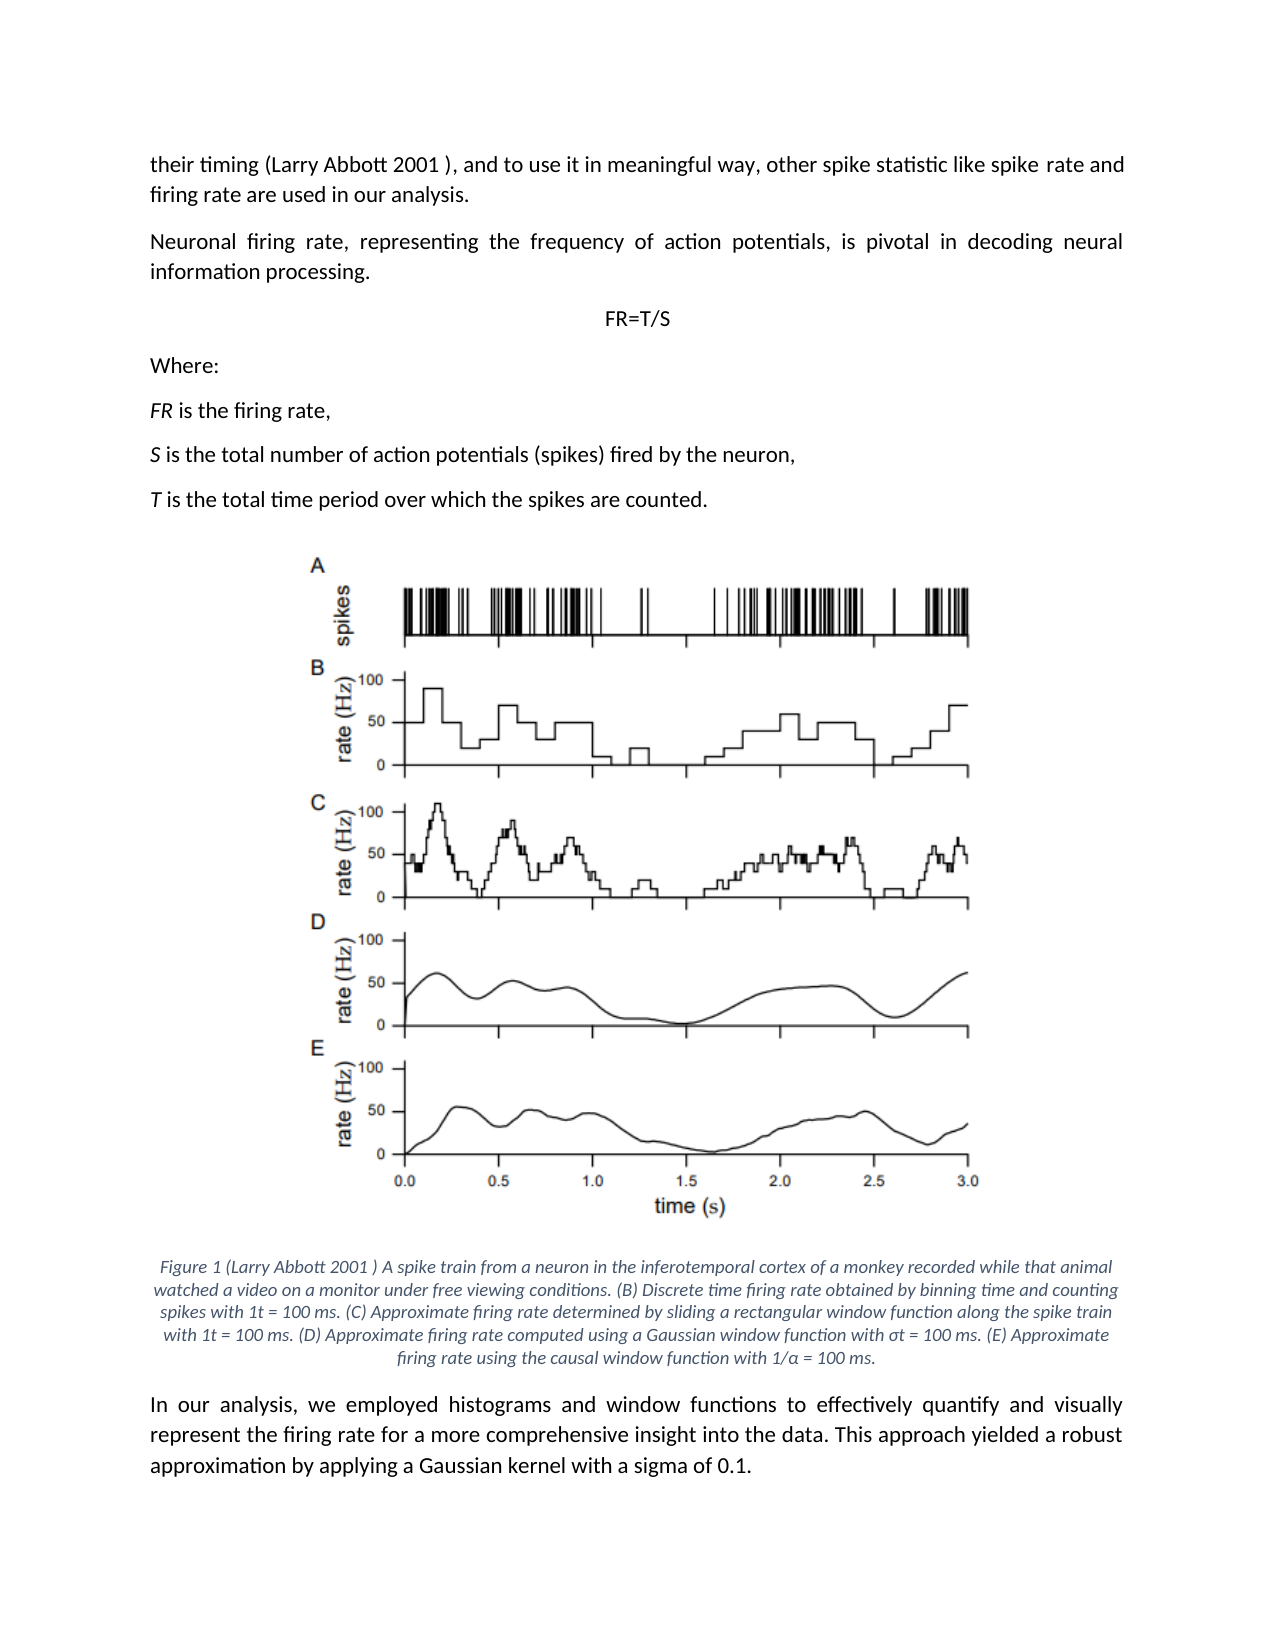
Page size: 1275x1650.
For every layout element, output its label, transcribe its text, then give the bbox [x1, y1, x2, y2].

text FR=T/S​ [150, 304, 1125, 332]
text Figure A spike train from a neuron in the inferotemporal cortex of a monkey recorded while that animal watched a video on a monitor under free viewing conditions. (B) Discrete time firing rate obtained by binning time and counting spikes with 1t = 100 ms. (C) Approximate firing rate determined by sliding a rectangular window function along the spike train with 1t = 100 ms. (D) Approximate firing rate computed using a Gaussian window function with σt = 100 ms. (E) Approximate firing rate using the causal window function with 1/α = 100 ms. [150, 1255, 1125, 1369]
text Neuronal firing rate, representing the frequency of action potentials, is pivotal in decoding neural information processing. [150, 227, 1125, 285]
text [150, 150, 1125, 208]
text In our analysis, we employed histograms and window functions to effectively quantify and visually represent the firing rate for a more comprehensive insight into the data. This approach yielded a robust approximation by applying a Gaussian kernel with a sigma of 0.1. [150, 1390, 1125, 1479]
text FR is the firing rate, [150, 396, 1125, 424]
text S is the total number of action potentials (spikes) fired by the neuron, [150, 440, 1125, 468]
text Where: [150, 351, 1125, 379]
picture [278, 529, 1035, 1236]
text T is the total time period over which the spikes are counted. [150, 485, 1125, 513]
